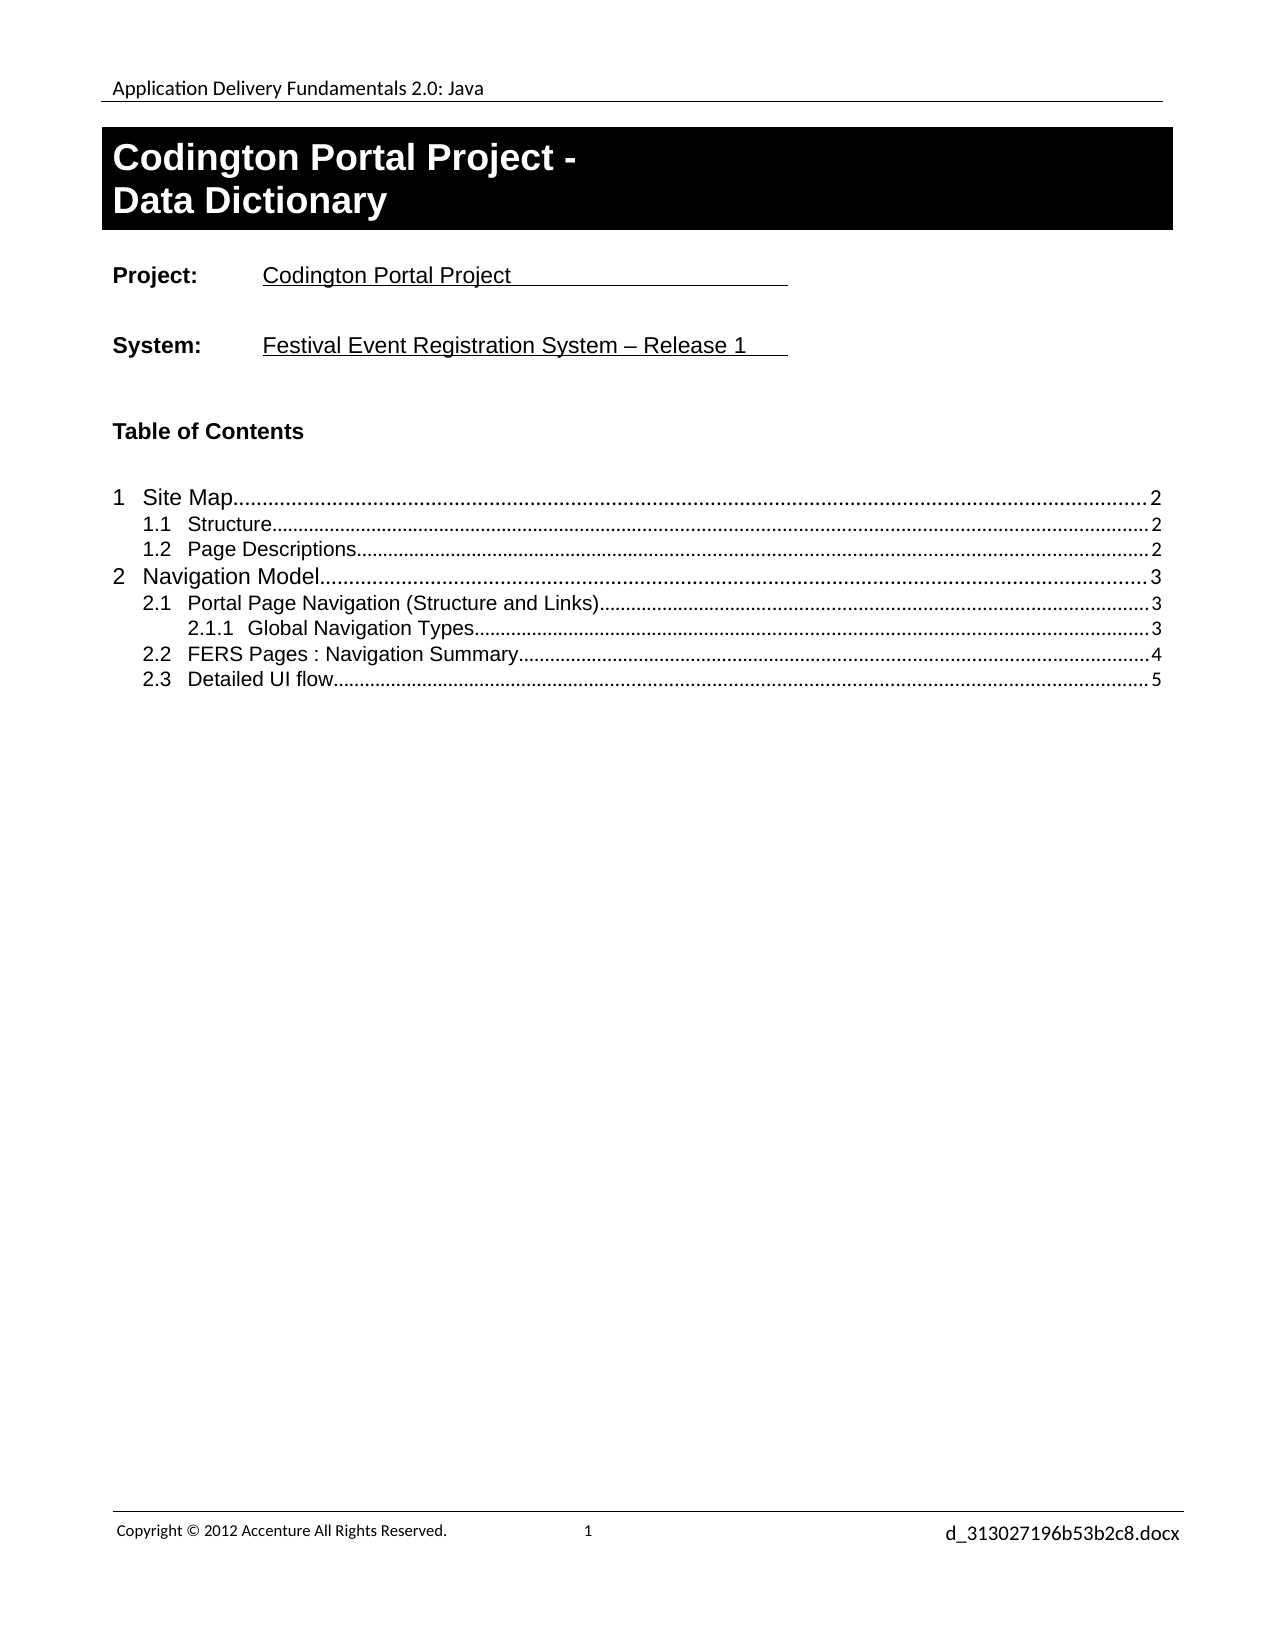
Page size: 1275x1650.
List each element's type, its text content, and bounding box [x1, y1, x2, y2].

text 1 Site Map 2 [112, 483, 1162, 511]
text 2.2 FERS Pages : Navigation Summary 4 [142, 641, 1162, 666]
text 2.1.1 Global Navigation Types 3 [187, 615, 1162, 641]
text Codington Portal Project - Data Dictionary Pilot 2 [104, 129, 1171, 228]
text Project: Codington Portal Project [112, 262, 1162, 289]
text 2.3 Detailed UI flow 5 [142, 666, 1162, 692]
title Table of Contents [112, 418, 1162, 444]
text 2 Navigation Model 3 [112, 562, 1162, 590]
text System: Festival Event Registration System – Release 1 [112, 332, 1162, 358]
text 2.1 Portal Page Navigation (Structure and Links) 3 [142, 590, 1162, 615]
text 1.2 Page Descriptions 2 [142, 536, 1162, 562]
text 1.1 Structure 2 [142, 511, 1162, 536]
